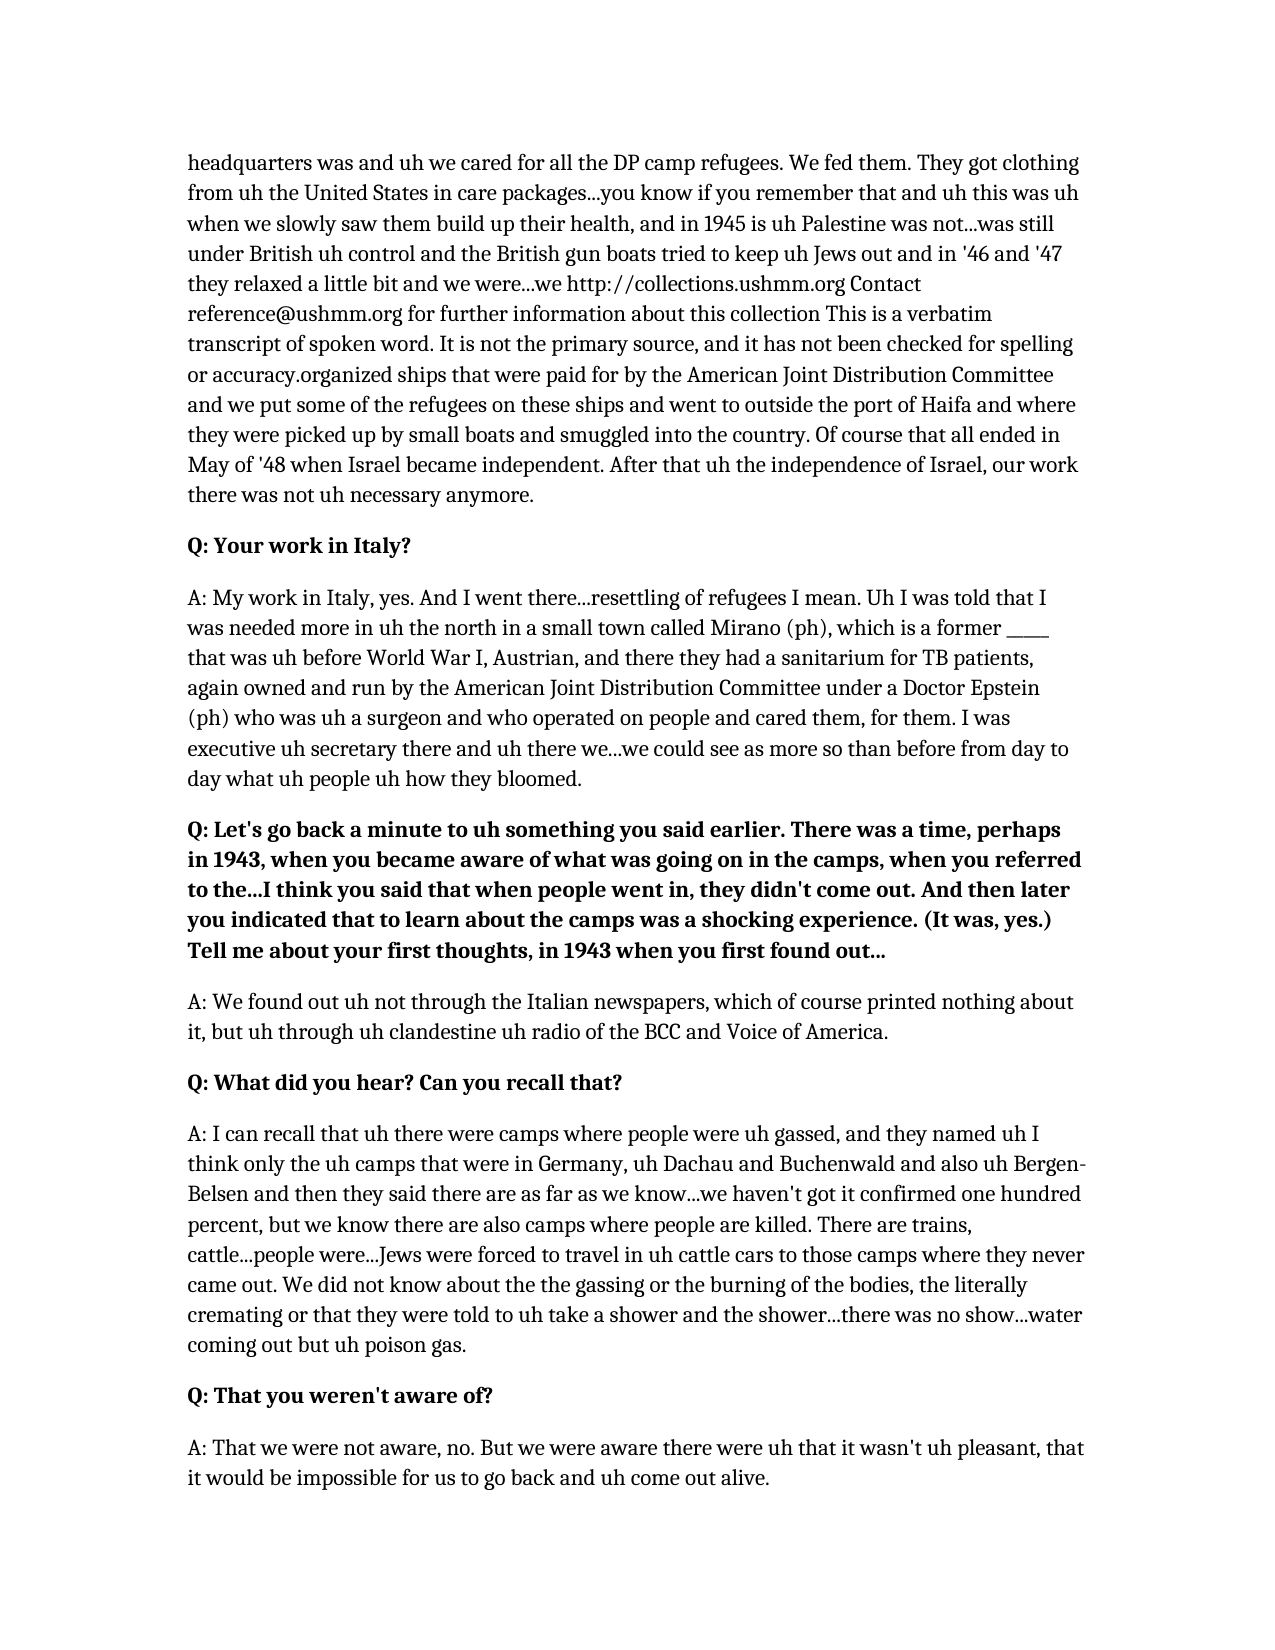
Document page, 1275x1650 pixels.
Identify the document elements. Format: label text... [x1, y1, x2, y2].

text Q: That you weren't aware of? [187, 1383, 1087, 1410]
text A: That we were not aware, no. But we were aware there were uh that it wasn't uh pleasant, that it would be impossible for us to go back and uh come out alive. [187, 1434, 1087, 1491]
text A: I can recall that uh there were camps where people were uh gassed, and they named uh I think only the uh camps that were in Germany, uh Dachau and Buchenwald and also uh Bergen-Belsen and then they said there are as far as we know...we haven't got it confirmed one hundred percent, but we know there are also camps where people are killed. There are trains, cattle...people were...Jews were forced to travel in uh cattle cars to those camps where they never came out. We did not know about the the gassing or the burning of the bodies, the literally cremating or that they were told to uh take a shower and the shower...there was no show...water coming out but uh poison gas. [187, 1121, 1087, 1359]
text A: We found out uh not through the Italian newspapers, which of course printed nothing about it, but uh through uh clandestine uh radio of the BCC and Voice of America. [187, 988, 1087, 1045]
text Q: What did you hear? Can you recall that? [187, 1070, 1087, 1096]
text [187, 150, 1087, 509]
text Q: Let's go back a minute to uh something you said earlier. There was a time, perhaps in 1943, when you became aware of what was going on in the camps, when you referred to the...I think you said that when people went in, they didn't come out. And then later you indicated that to learn about the camps was a shocking experience. (It was, yes.) Tell me about your first thoughts, in 1943 when you first found out... [187, 817, 1087, 964]
text A: My work in Italy, yes. And I went there...resettling of refugees I mean. Uh I was told that I was needed more in uh the north in a small town called Mirano (ph), which is a former _____ that was uh before World War I, Austrian, and there they had a sanitarium for TB patients, again owned and run by the American Joint Distribution Committee under a Doctor Epstein (ph) who was uh a surgeon and who operated on people and cared them, for them. I was executive uh secretary there and uh there we...we could see as more so than before from day to day what uh people uh how they bloomed. [187, 584, 1087, 792]
text Q: Your work in Italy? [187, 533, 1087, 560]
